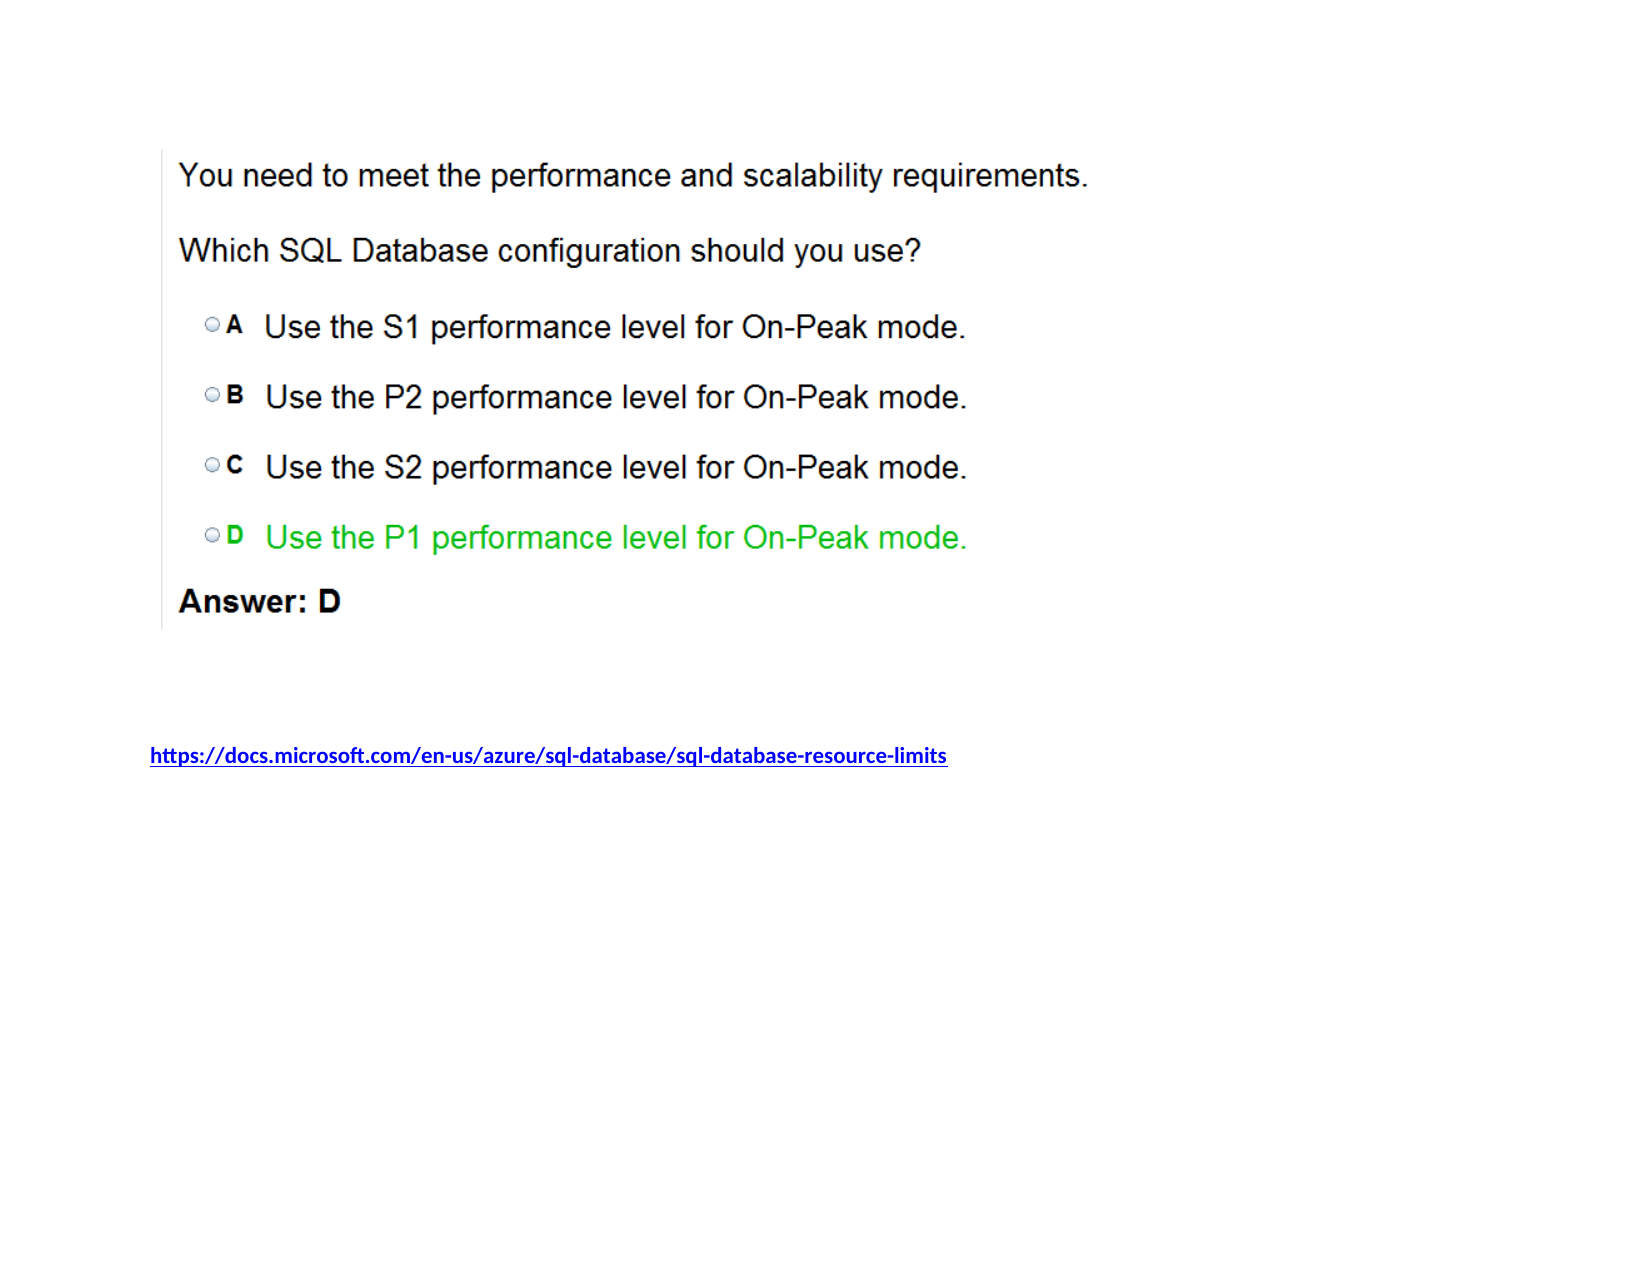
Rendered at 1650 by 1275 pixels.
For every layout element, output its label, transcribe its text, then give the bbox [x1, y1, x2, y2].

text https://docs.microsoft.com/en-us/azure/sql-database/sql-database-resource-limits [150, 741, 1500, 769]
picture [150, 150, 1108, 629]
